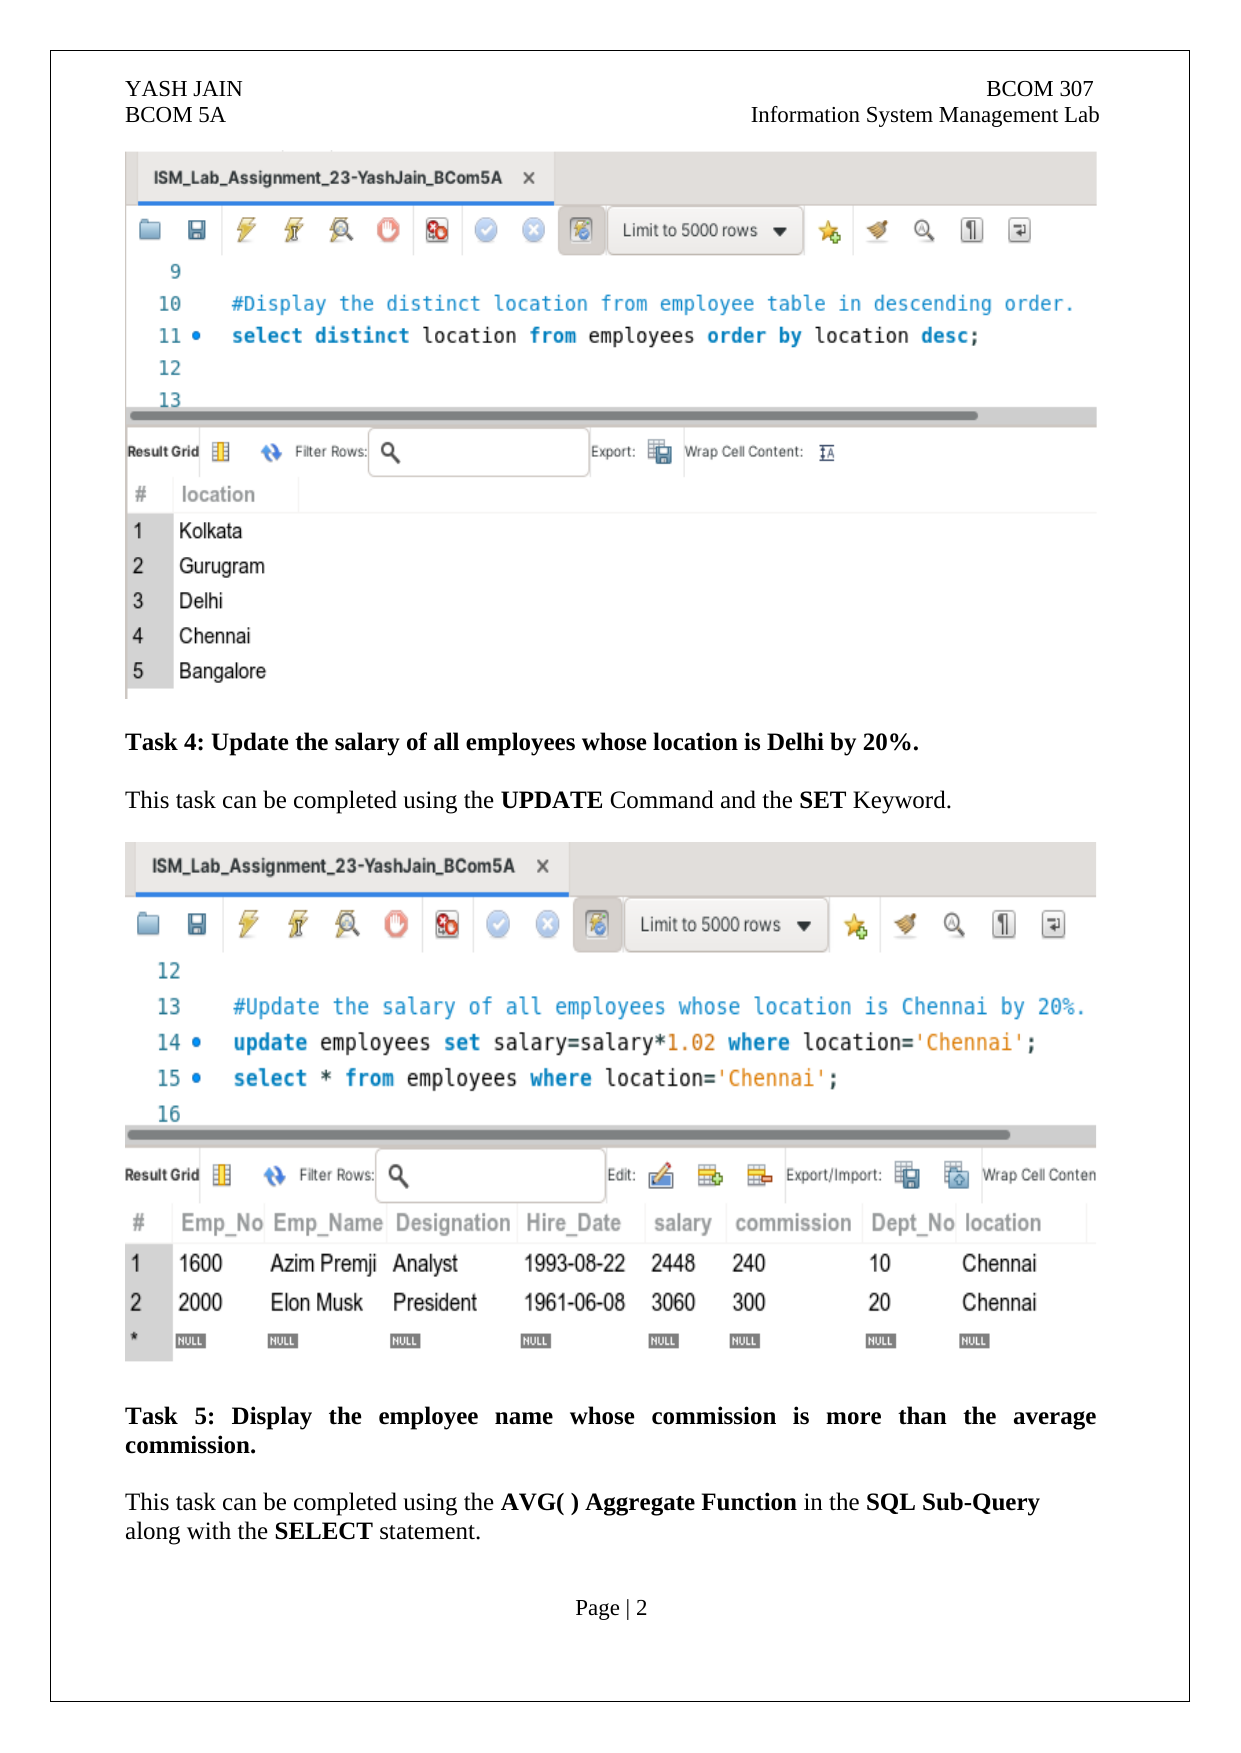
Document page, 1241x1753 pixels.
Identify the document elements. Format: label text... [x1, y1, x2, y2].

text Task 4: Update the salary of all employees whose location is Delhi by 20%. [125, 727, 1097, 756]
text Task 5: Display the employee name whose commission is more than the average commission. [125, 1401, 1097, 1459]
picture [125, 842, 1097, 1373]
text This task can be completed using the UPDATE Command and the SET Keyword. [125, 785, 1097, 814]
text This task can be completed using the AVG( ) Aggregate Function in the SQL Sub-Query along with the SELECT statement. [125, 1487, 1097, 1545]
picture [125, 150, 1097, 699]
